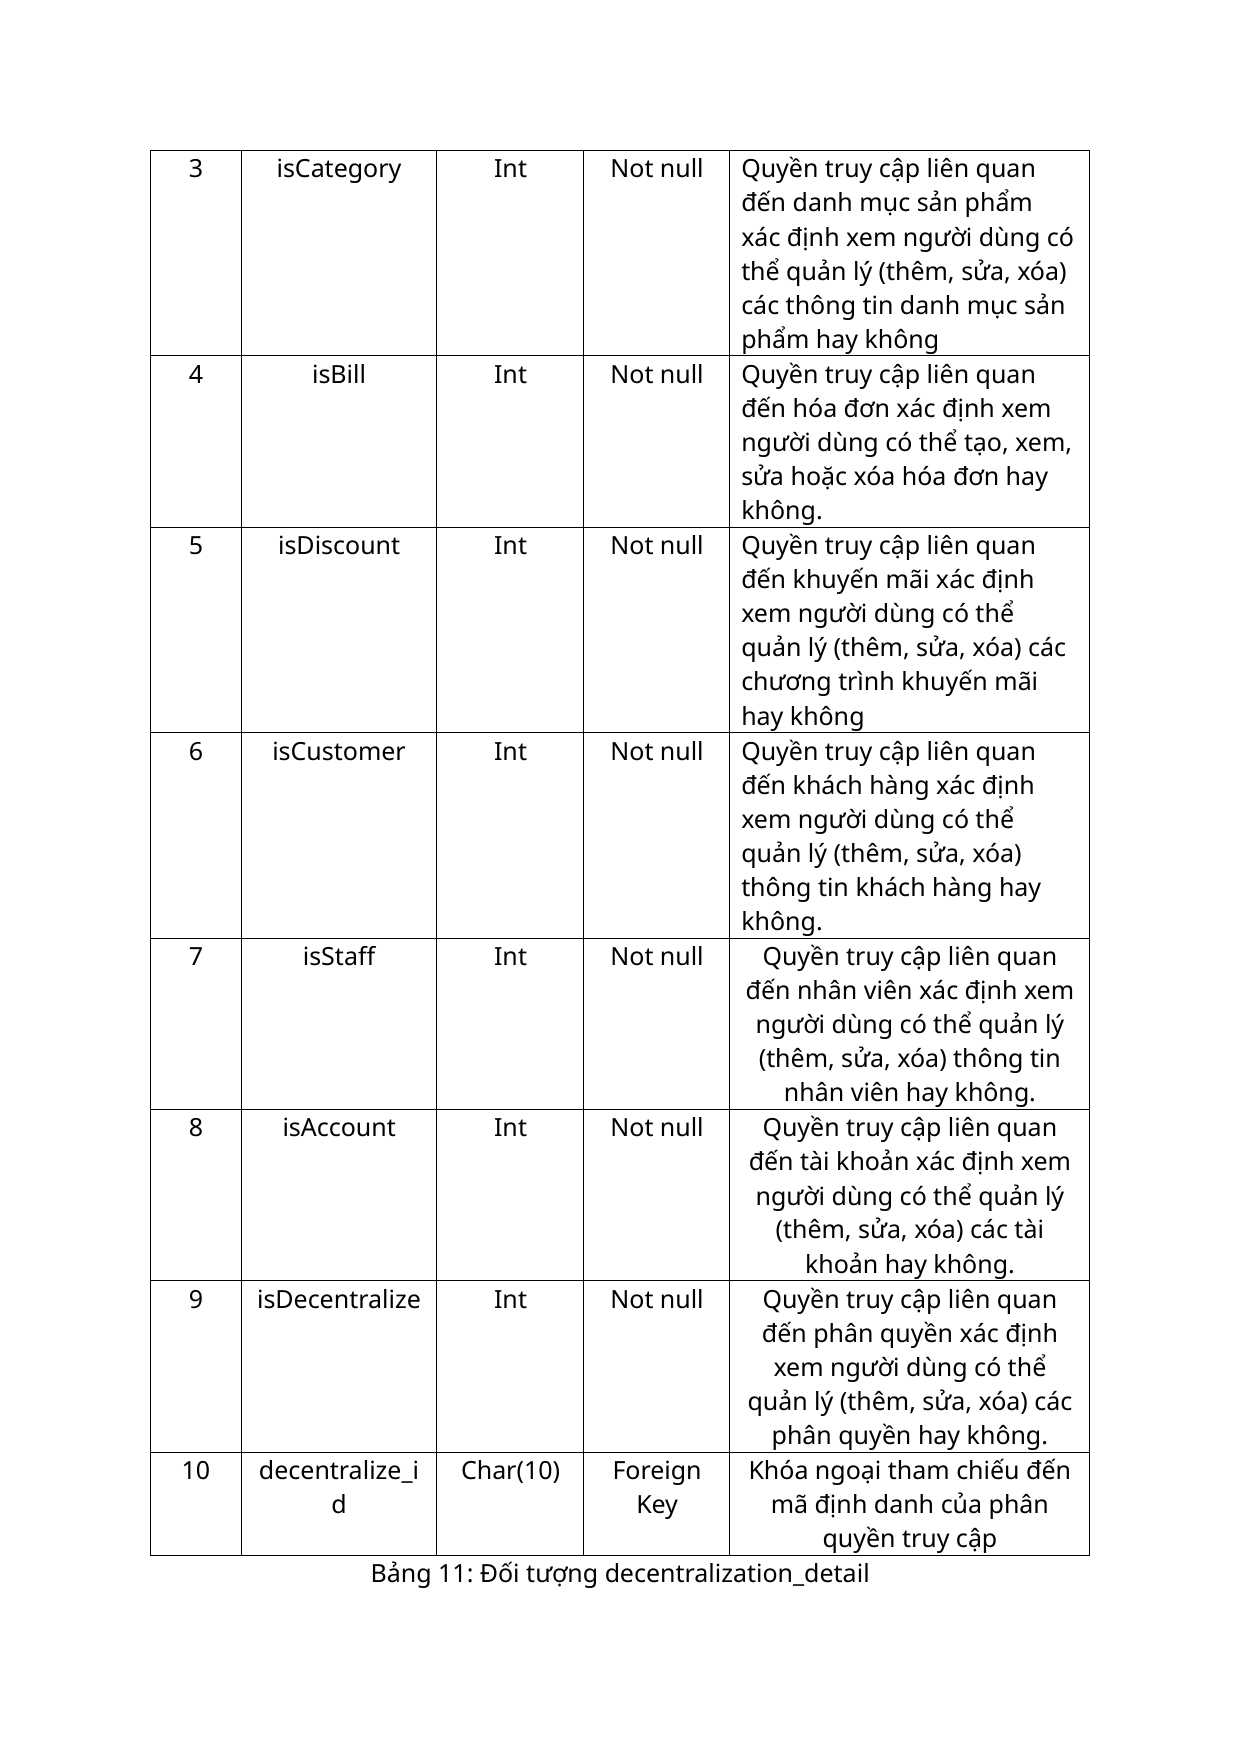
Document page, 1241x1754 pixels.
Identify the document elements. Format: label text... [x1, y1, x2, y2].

table_cell Int [437, 939, 583, 1109]
table_cell Int [437, 151, 583, 355]
table_cell Not null [584, 528, 729, 732]
table_cell 7 [151, 939, 241, 1109]
table_cell 3 [151, 151, 241, 355]
table_cell Not null [584, 1281, 729, 1452]
table_cell isCustomer [242, 733, 436, 938]
table_cell Char(10) [437, 1453, 583, 1555]
table_cell 4 [151, 356, 241, 527]
table_cell Khóa ngoại tham chiếu đến mã định danh của phân quyền truy cập [730, 1453, 1089, 1555]
table_cell 8 [151, 1110, 241, 1280]
table_cell Quyền truy cập liên quan đến khách hàng xác định xem người dùng có thể quản lý (thêm, sửa, xóa) thông tin khách hàng hay không. [730, 733, 1089, 938]
table_cell Quyền truy cập liên quan đến khuyến mãi xác định xem người dùng có thể quản lý (thêm, sửa, xóa) các chương trình khuyến mãi hay không [730, 528, 1089, 732]
table_cell Not null [584, 733, 729, 938]
table_cell 9 [151, 1281, 241, 1452]
text Bảng 11: Đối tượng decentralization_detail [150, 1556, 1090, 1590]
table_cell Int [437, 356, 583, 527]
table_cell Quyền truy cập liên quan đến danh mục sản phẩm xác định xem người dùng có thể quản lý (thêm, sửa, xóa) các thông tin danh mục sản phẩm hay không [730, 151, 1089, 355]
table_cell Foreign Key [584, 1453, 729, 1555]
table_cell Int [437, 528, 583, 732]
table_cell 10 [151, 1453, 241, 1555]
table_cell 6 [151, 733, 241, 938]
table_cell Not null [584, 1110, 729, 1280]
table_cell isDecentralize [242, 1281, 436, 1452]
table_cell Int [437, 733, 583, 938]
table_cell Quyền truy cập liên quan đến hóa đơn xác định xem người dùng có thể tạo, xem, sửa hoặc xóa hóa đơn hay không. [730, 356, 1089, 527]
table_cell Not null [584, 939, 729, 1109]
table_cell isStaff [242, 939, 436, 1109]
table_cell Int [437, 1110, 583, 1280]
table_cell Quyền truy cập liên quan đến phân quyền xác định xem người dùng có thể quản lý (thêm, sửa, xóa) các phân quyền hay không. [730, 1281, 1089, 1452]
table_cell 5 [151, 528, 241, 732]
table_cell Not null [584, 356, 729, 527]
table_cell Int [437, 1281, 583, 1452]
table_cell Quyền truy cập liên quan đến tài khoản xác định xem người dùng có thể quản lý (thêm, sửa, xóa) các tài khoản hay không. [730, 1110, 1089, 1280]
table_cell Not null [584, 151, 729, 355]
table_cell isBill [242, 356, 436, 527]
table_cell isDiscount [242, 528, 436, 732]
table_cell isCategory [242, 151, 436, 355]
table_cell Quyền truy cập liên quan đến nhân viên xác định xem người dùng có thể quản lý (thêm, sửa, xóa) thông tin nhân viên hay không. [730, 939, 1089, 1109]
table_cell decentralize_id [242, 1453, 436, 1555]
table_cell isAccount [242, 1110, 436, 1280]
